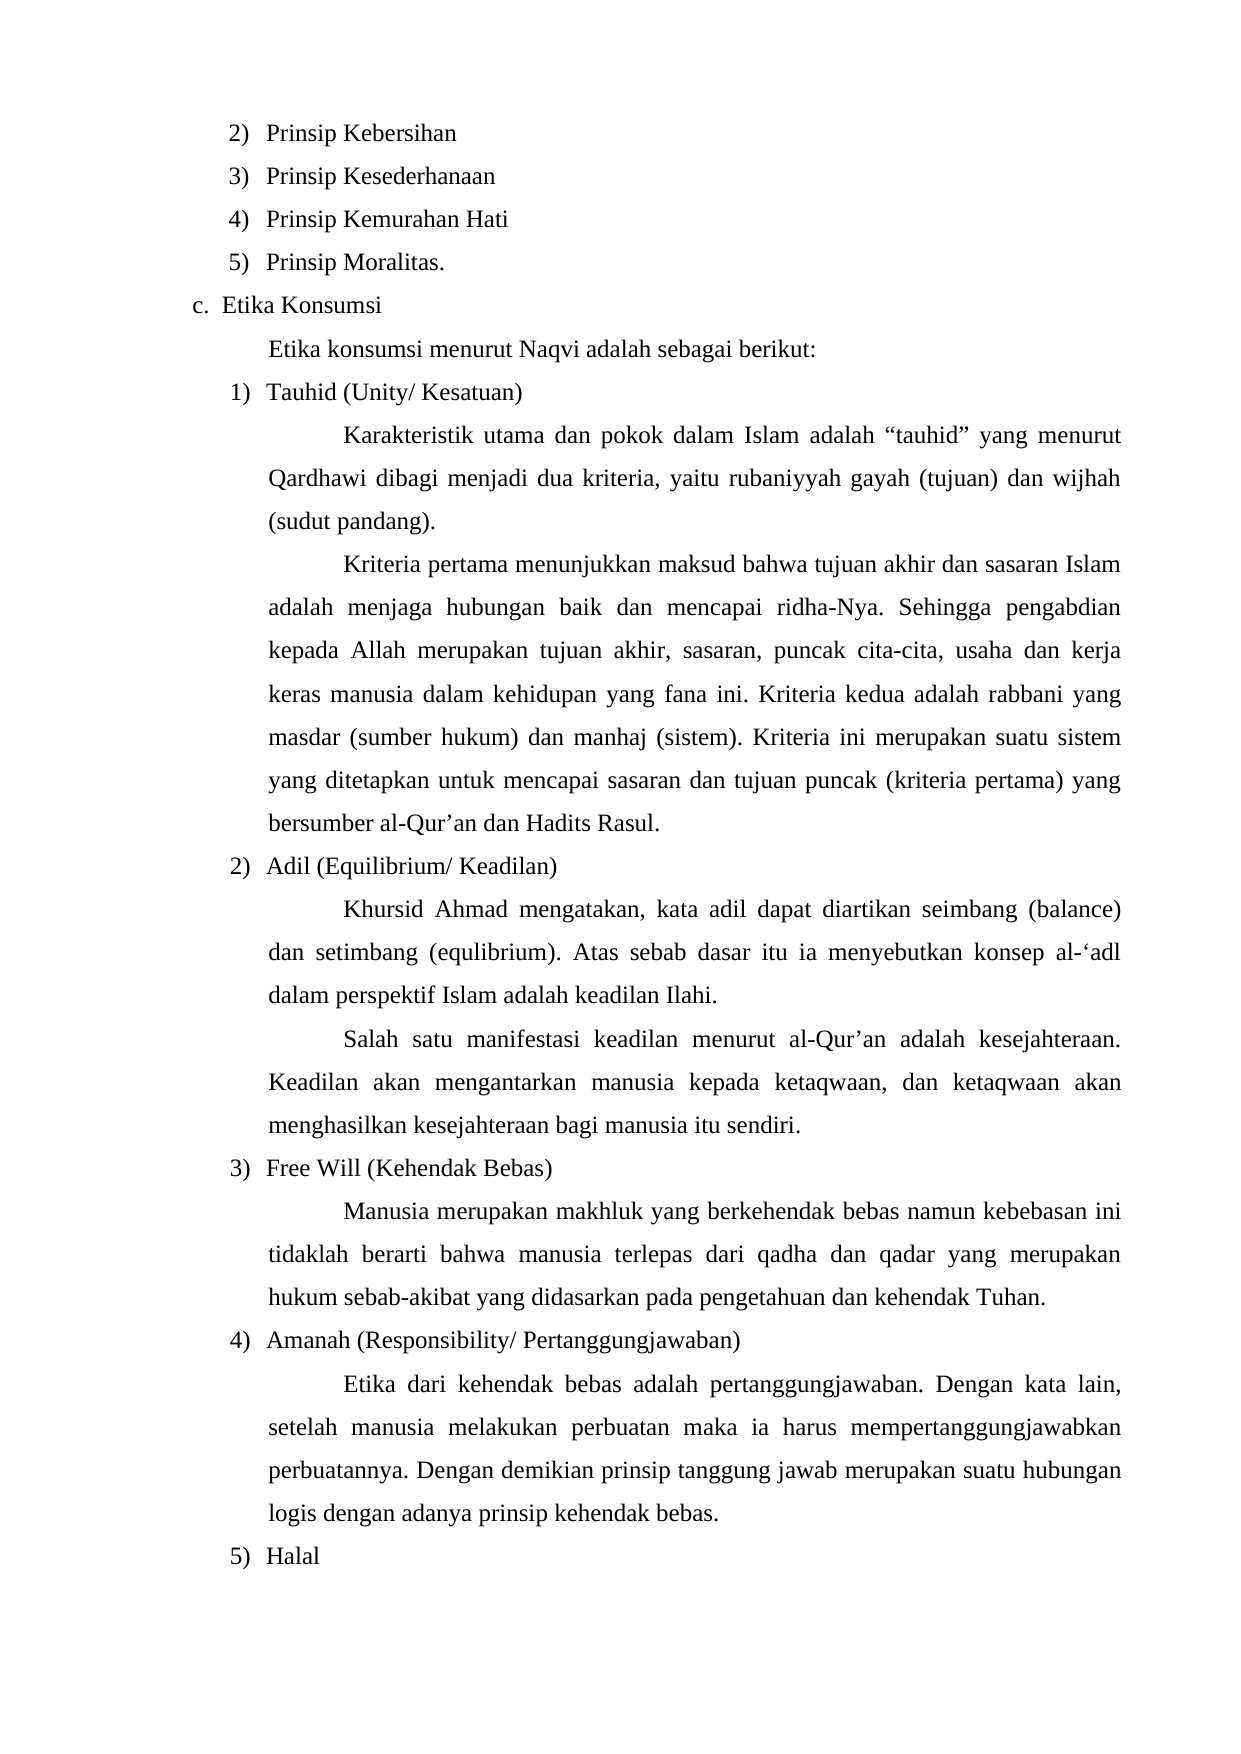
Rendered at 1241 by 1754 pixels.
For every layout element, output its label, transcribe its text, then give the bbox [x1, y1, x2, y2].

list Halal [229, 1541, 1122, 1570]
list Amanah (Responsibility/ Pertanggungjawaban) [229, 1326, 1122, 1354]
list Free Will (Kehendak Bebas) [229, 1153, 1122, 1182]
list Etika konsumsi menurut Naqvi adalah sebagai berikut: [222, 334, 1122, 362]
list Prinsip Kebersihan [228, 118, 1122, 147]
list Prinsip Moralitas. [228, 247, 1122, 276]
list Manusia merupakan makhluk yang berkehendak bebas namun kebebasan ini tidaklah berarti bahwa manusia terlepas dari qadha dan qadar yang merupakan hukum sebab-akibat yang didasarkan pada pengetahuan dan kehendak Tuhan. [268, 1196, 1122, 1311]
list Tauhid (Unity/ Kesatuan) [229, 377, 1122, 406]
list Etika Konsumsi [192, 291, 1122, 319]
list Prinsip Kemurahan Hati [228, 204, 1122, 233]
list Prinsip Kesederhanaan [228, 161, 1122, 190]
list Karakteristik utama dan pokok dalam Islam adalah “tauhid” yang menurut Qardhawi dibagi menjadi dua kriteria, yaitu rubaniyyah gayah (tujuan) dan wijhah (sudut pandang). [268, 420, 1122, 535]
list Adil (Equilibrium/ Keadilan) [229, 851, 1122, 880]
list Salah satu manifestasi keadilan menurut al-Qur’an adalah kesejahteraan. Keadilan akan mengantarkan manusia kepada ketaqwaan, dan ketaqwaan akan menghasilkan kesejahteraan bagi manusia itu sendiri. [268, 1024, 1122, 1139]
list Khursid Ahmad mengatakan, kata adil dapat diartikan seimbang (balance) dan setimbang (equlibrium). Atas sebab dasar itu ia menyebutkan konsep al-‘adl dalam perspektif Islam adalah keadilan Ilahi. [268, 894, 1122, 1009]
list Etika dari kehendak bebas adalah pertanggungjawaban. Dengan kata lain, setelah manusia melakukan perbuatan maka ia harus mempertanggungjawabkan perbuatannya. Dengan demikian prinsip tanggung jawab merupakan suatu hubungan logis dengan adanya prinsip kehendak bebas. [268, 1369, 1122, 1527]
list Kriteria pertama menunjukkan maksud bahwa tujuan akhir dan sasaran Islam adalah menjaga hubungan baik dan mencapai ridha-Nya. Sehingga pengabdian kepada Allah merupakan tujuan akhir, sasaran, puncak cita-cita, usaha dan kerja keras manusia dalam kehidupan yang fana ini. Kriteria kedua adalah rabbani yang masdar (sumber hukum) dan manhaj (sistem). Kriteria ini merupakan suatu sistem yang ditetapkan untuk mencapai sasaran dan tujuan puncak (kriteria pertama) yang bersumber al-Qur’an dan Hadits Rasul. [268, 549, 1122, 837]
